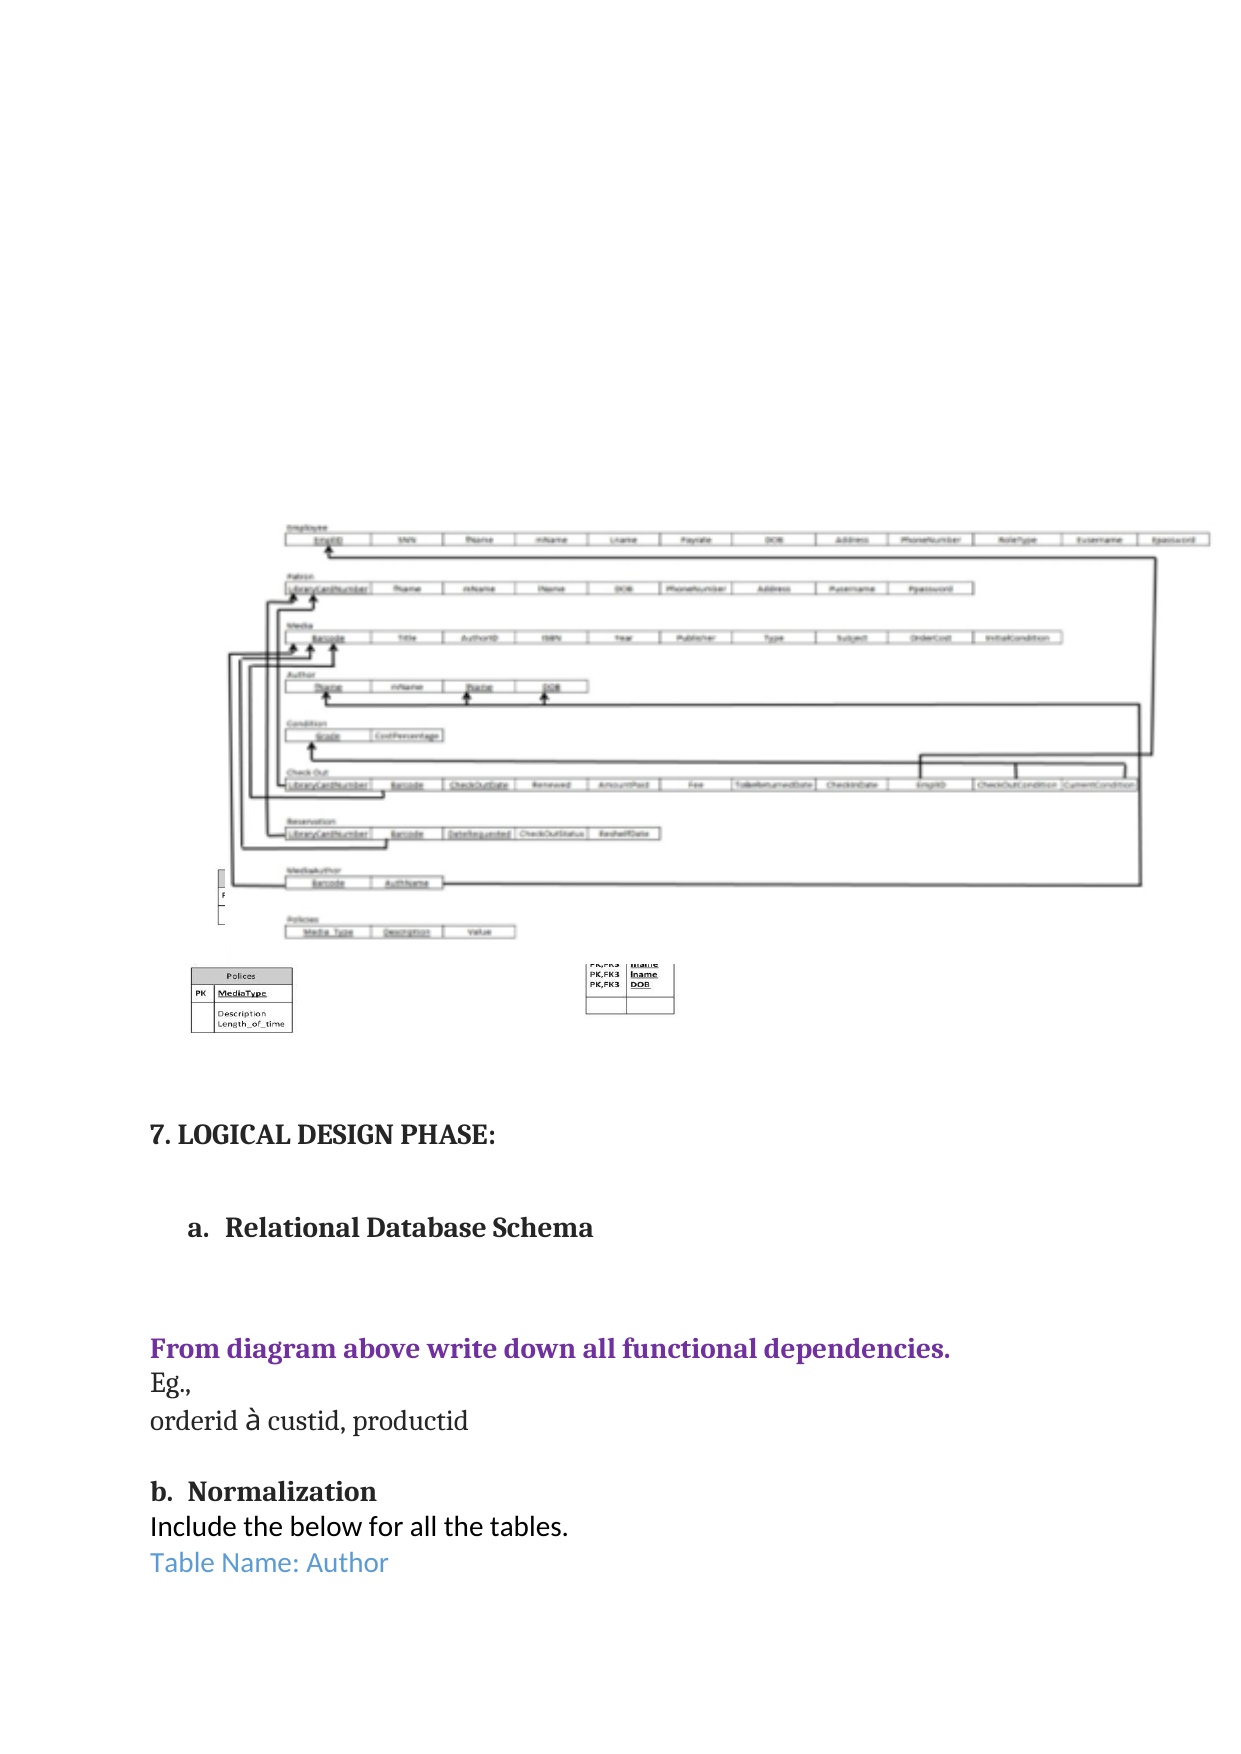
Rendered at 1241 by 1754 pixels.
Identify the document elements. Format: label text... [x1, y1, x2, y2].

list Include the below for all the tables. [150, 1508, 1090, 1544]
list Relational Database Schema [187, 1211, 1090, 1245]
text Eg., [150, 1366, 1090, 1399]
list Table Name: Author [150, 1544, 1090, 1579]
text From diagram above write down all functional dependencies. [150, 1332, 1090, 1366]
picture [190, 523, 1225, 1033]
list Normalization [150, 1473, 1090, 1508]
text 7. LOGICAL DESIGN PHASE: [150, 1118, 1090, 1152]
text orderid à custid, productid [150, 1399, 1090, 1439]
